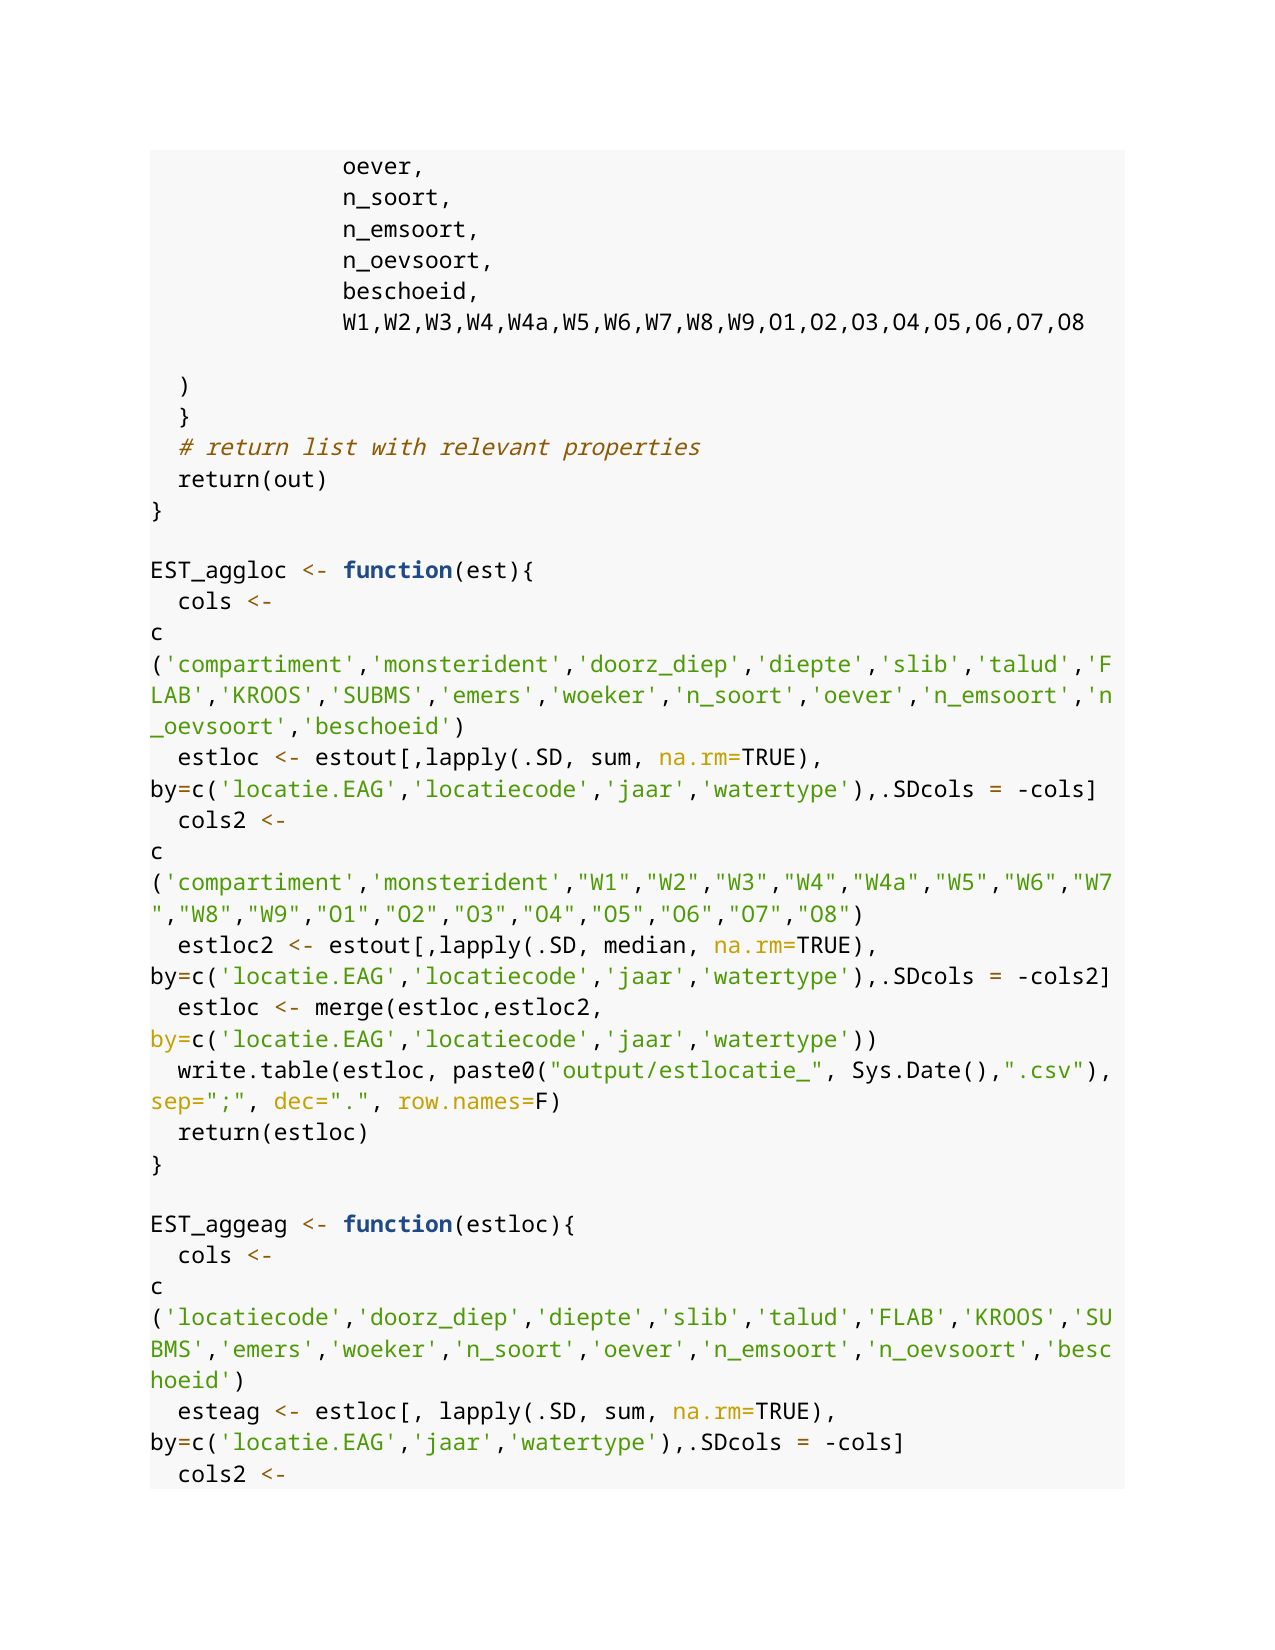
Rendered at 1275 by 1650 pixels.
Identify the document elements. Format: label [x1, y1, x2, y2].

text [150, 150, 1125, 1489]
